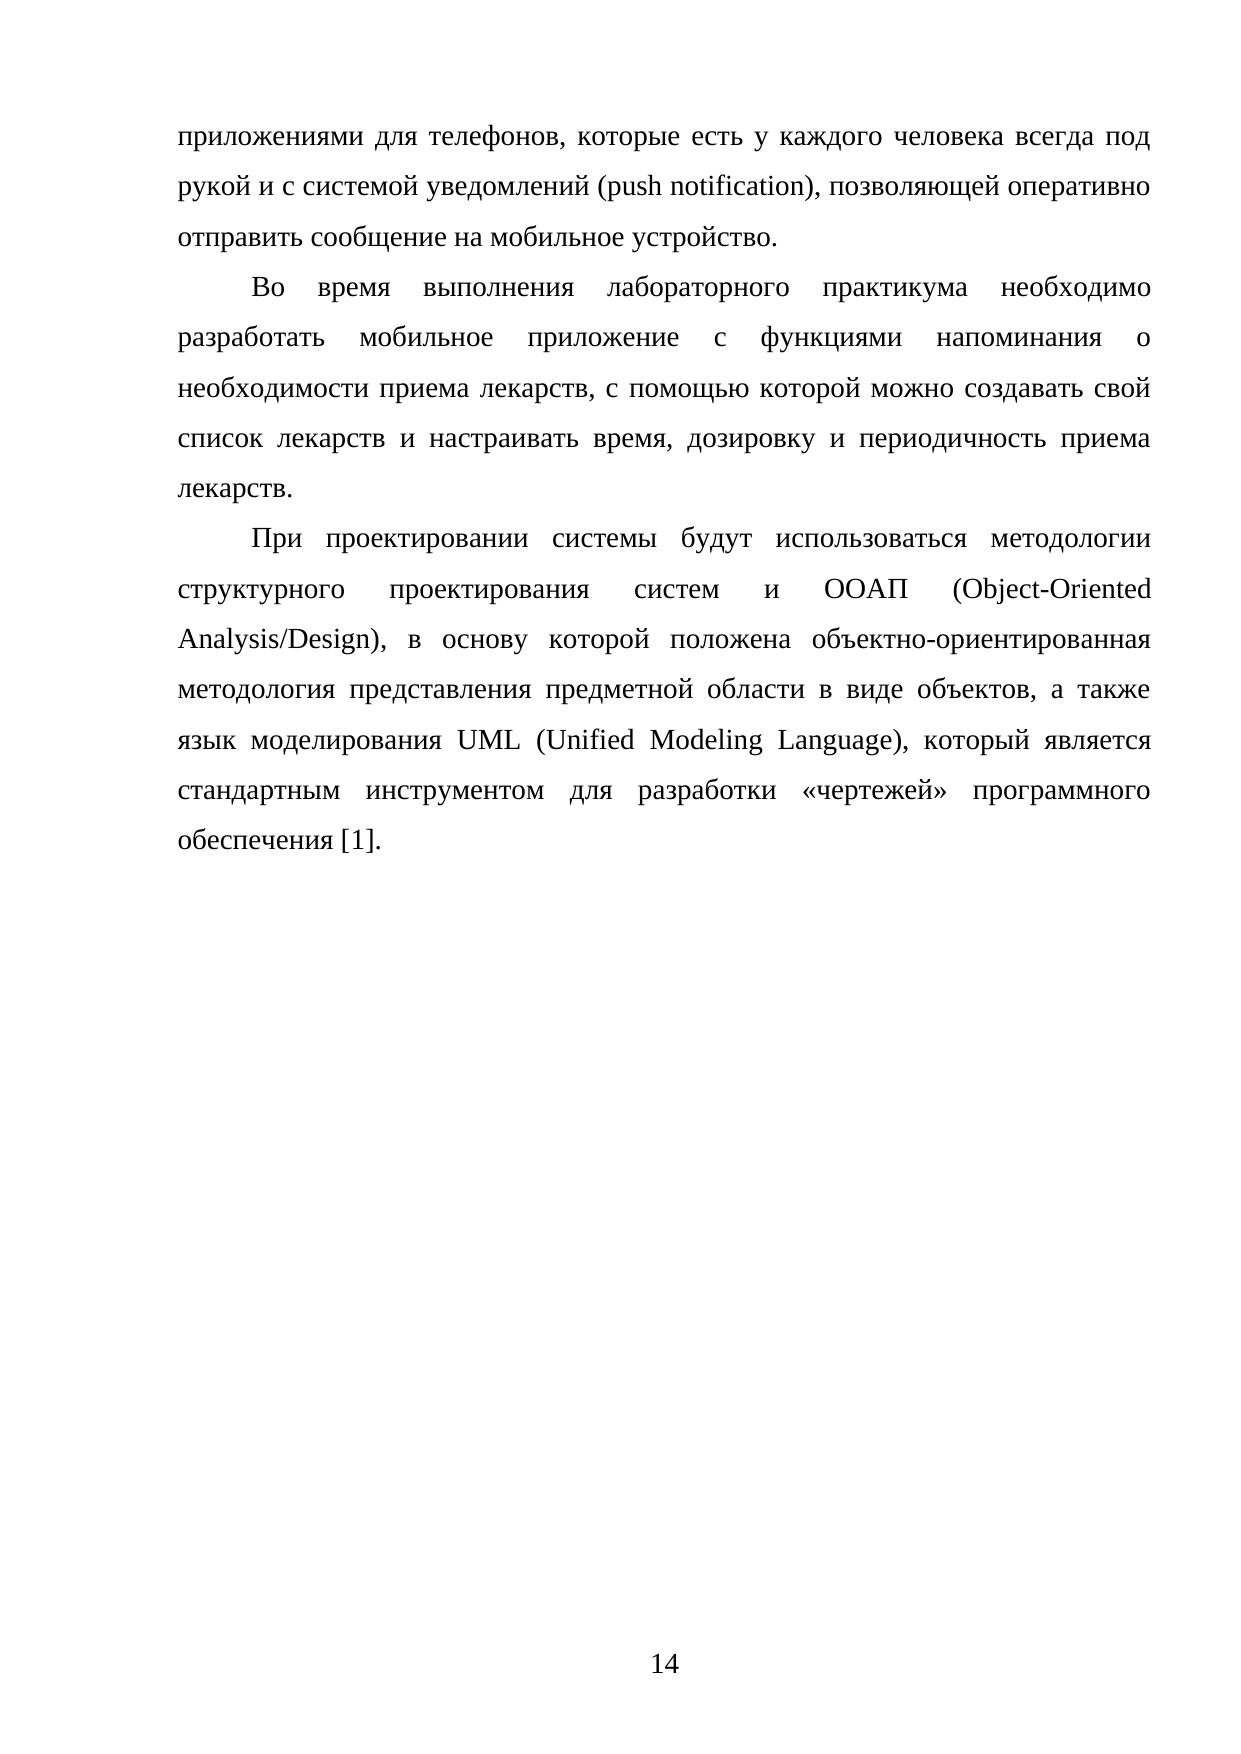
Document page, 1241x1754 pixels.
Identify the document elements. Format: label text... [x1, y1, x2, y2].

text При проектировании системы будут использоваться методологии структурного проектирования систем и ООАП (Object-Oriented Analysis/Design), в основу которой положена объектно-ориентированная методология представления предметной области в виде объектов, а также язык моделирования UML (Unified Modeling Language), который является стандартным инструментом для разработки «чертежей» программного обеспечения [1]. [177, 521, 1152, 856]
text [177, 118, 1152, 252]
text Во время выполнения лабораторного практикума необходимо разработать мобильное приложение с функциями напоминания о необходимости приема лекарств, с помощью которой можно создавать свой список лекарств и настраивать время, дозировку и периодичность приема лекарств. [177, 269, 1152, 504]
